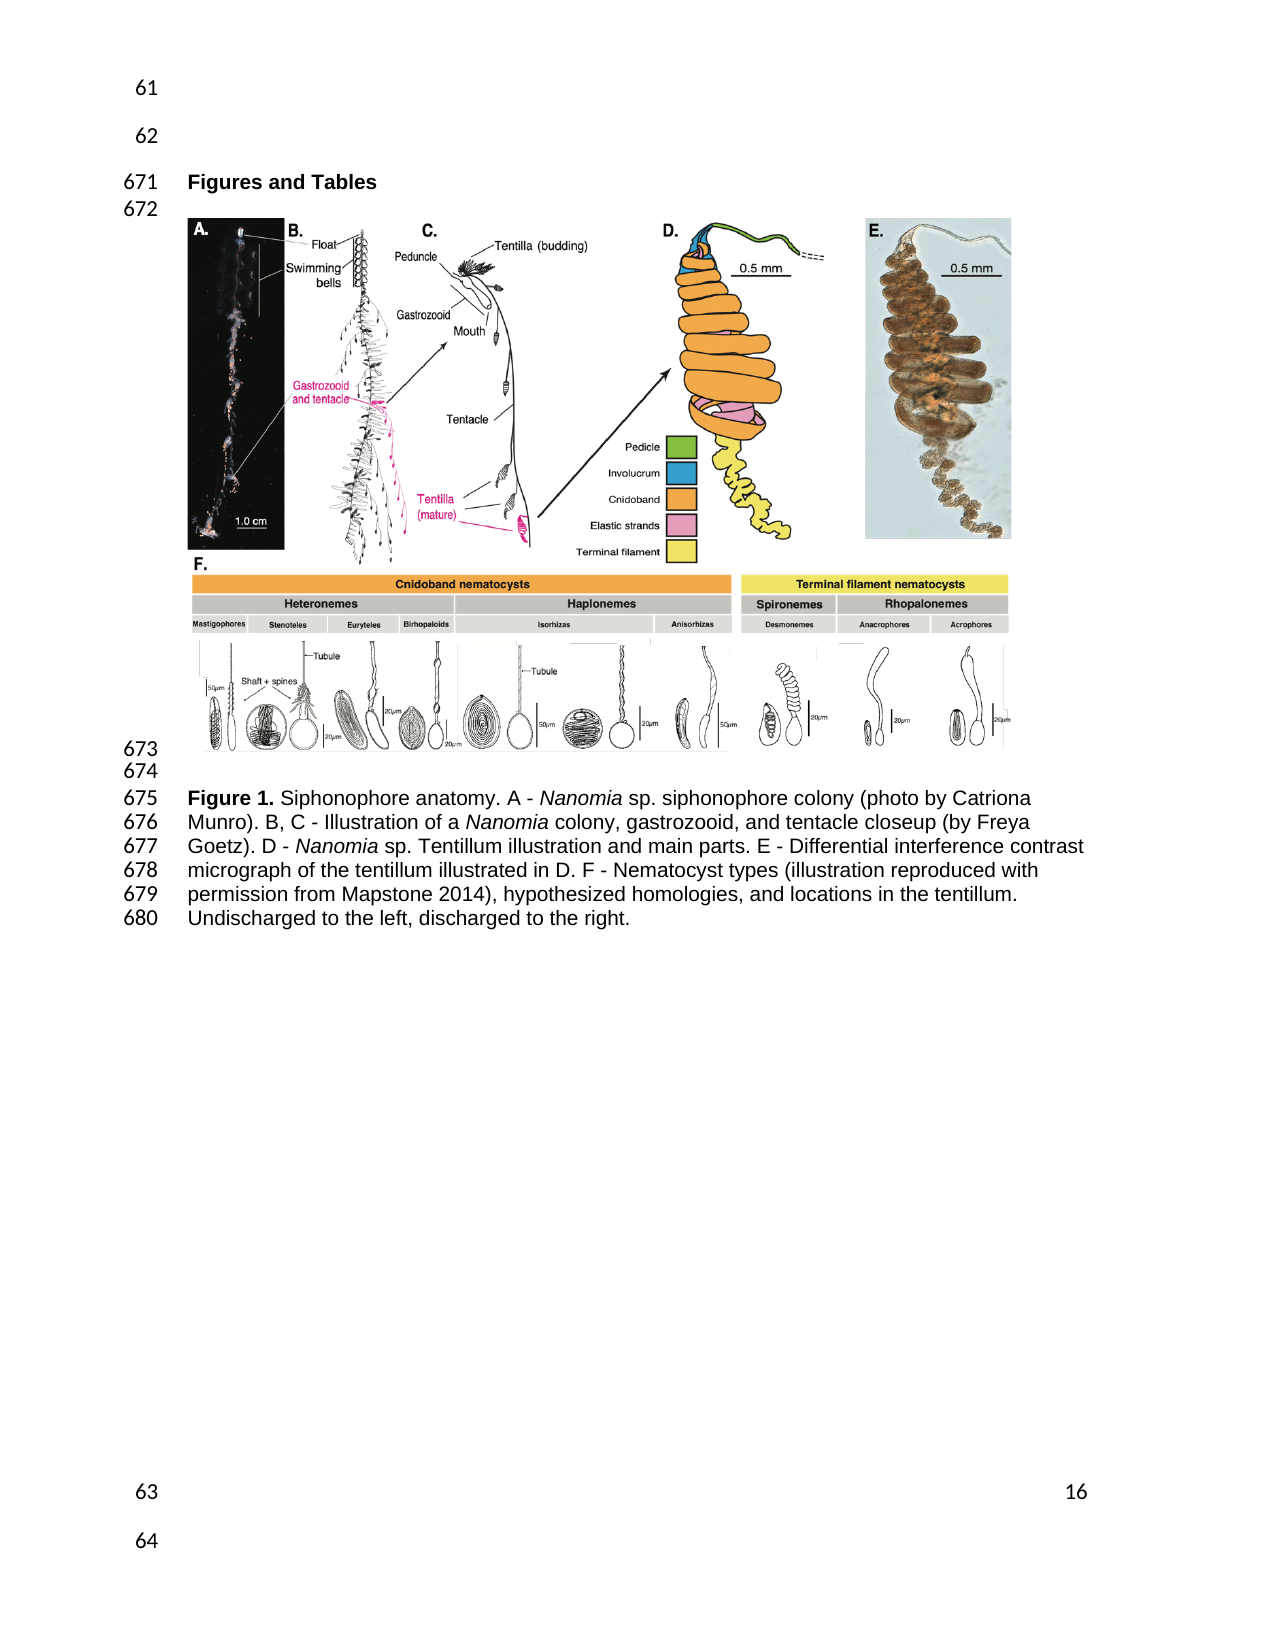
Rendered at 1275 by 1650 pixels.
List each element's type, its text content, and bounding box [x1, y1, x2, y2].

text Figure 1. Siphonophore anatomy. A - Nanomia sp. siphonophore colony (photo by Catriona Munro). B, C - Illustration of a Nanomia colony, gastrozooid, and tentacle closeup (by Freya Goetz). D - Nanomia sp. Tentillum illustration and main parts. E - Differential interference contrast micrograph of the tentillum illustrated in D. F - Nematocyst types (illustration reproduced with permission from Mapstone 2014), hypothesized homologies, and locations in the tentillum. Undischarged to the left, discharged to the right. [187, 786, 1087, 930]
text Figures and Tables [187, 170, 1087, 194]
picture [187, 218, 1012, 756]
